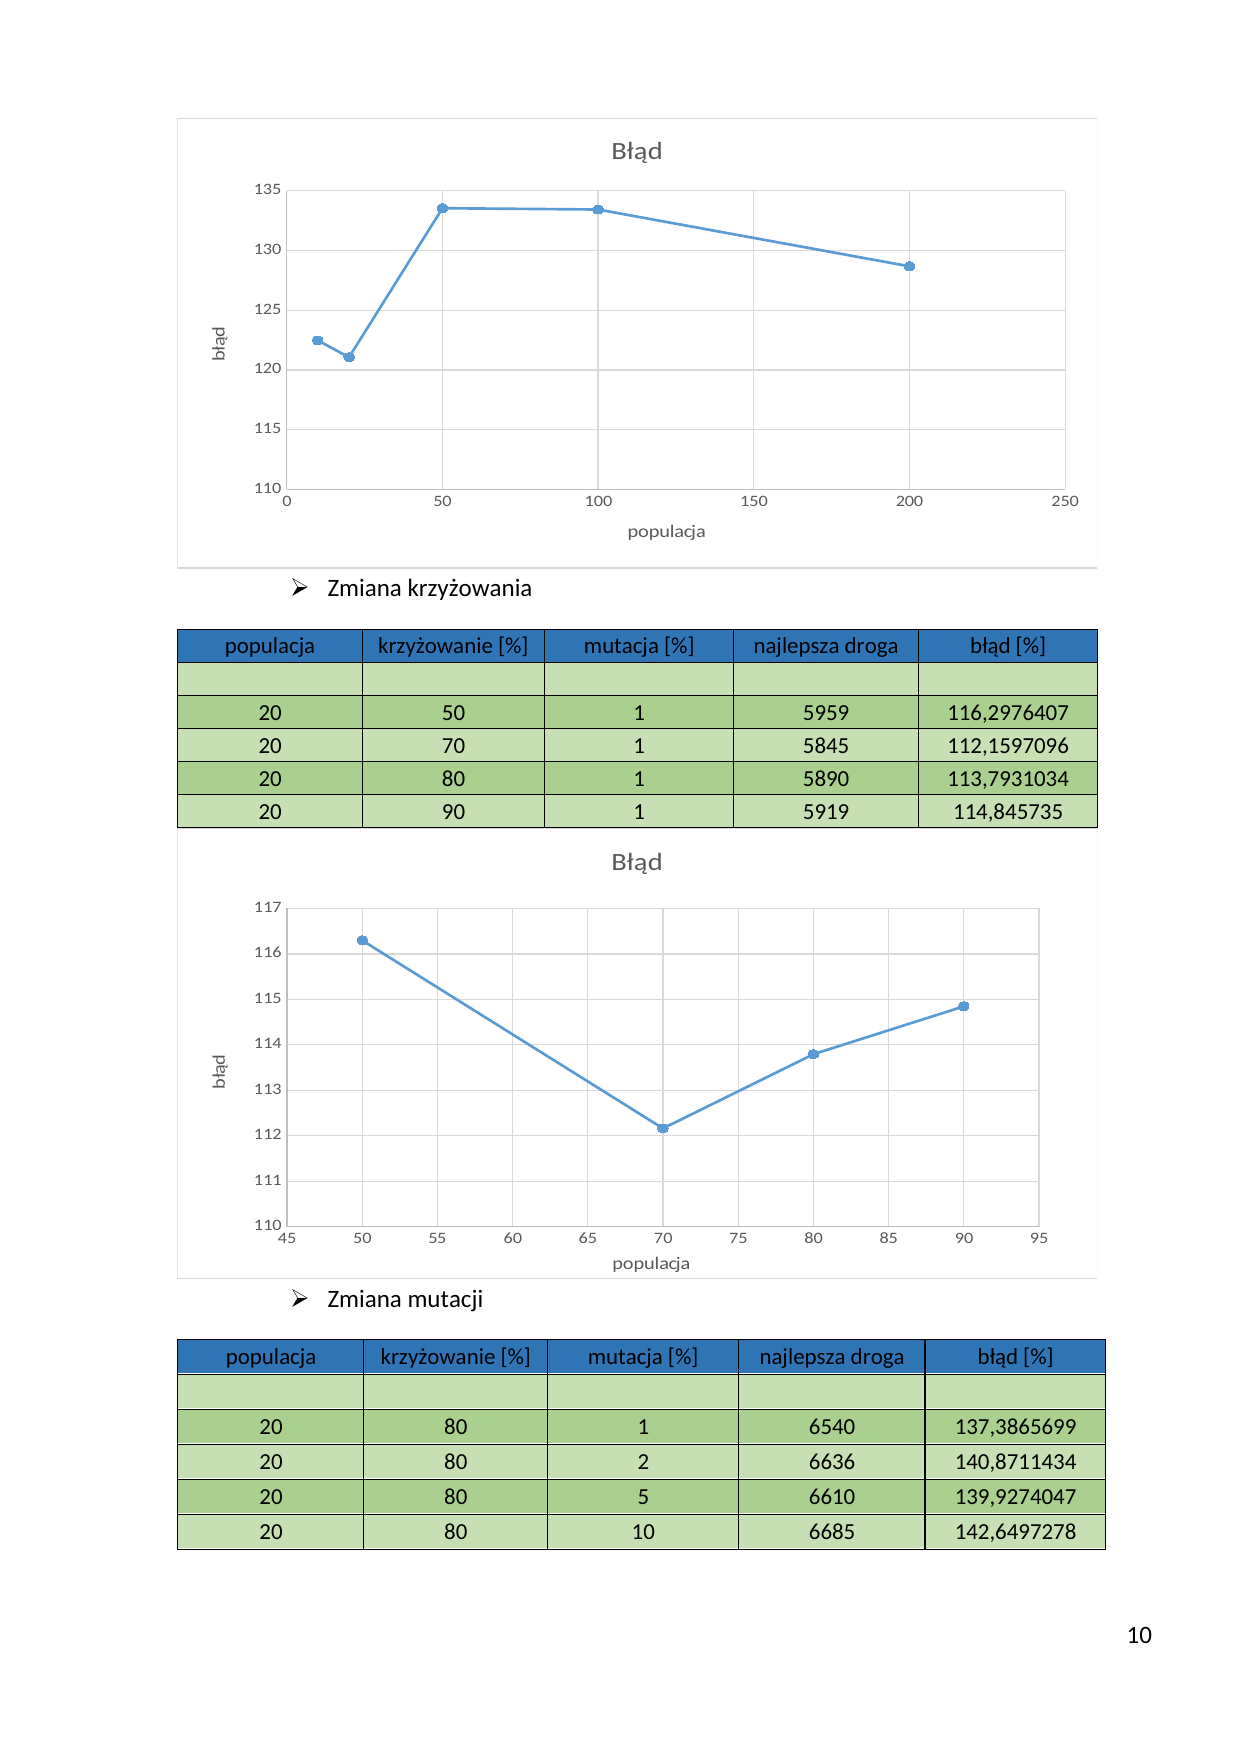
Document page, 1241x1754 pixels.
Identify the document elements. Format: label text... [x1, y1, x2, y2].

table_cell [364, 1375, 547, 1408]
table_cell 113,7931034 [919, 762, 1097, 794]
table_header błąd [%] [919, 630, 1097, 662]
table_cell 5919 [734, 795, 918, 827]
table_cell 80 [364, 1445, 547, 1478]
table_header krzyżowanie [%] [364, 1340, 547, 1373]
table_cell 1 [545, 729, 733, 761]
table_cell 6610 [739, 1480, 924, 1513]
table_header populacja [178, 630, 362, 662]
table_cell 5 [548, 1480, 738, 1513]
table_cell [178, 663, 362, 695]
table_cell 116,2976407 [919, 696, 1097, 728]
table_cell 5959 [734, 696, 918, 728]
table_cell 1 [545, 795, 733, 827]
table_cell 70 [363, 729, 544, 761]
table_cell 90 [363, 795, 544, 827]
table_cell 5890 [734, 762, 918, 794]
table_header błąd [%] [926, 1340, 1105, 1373]
table_cell [363, 663, 544, 695]
table_cell 1 [548, 1410, 738, 1443]
table_cell [926, 1375, 1105, 1408]
table_cell 80 [363, 762, 544, 794]
table_cell 112,1597096 [919, 729, 1097, 761]
table_header krzyżowanie [%] [363, 630, 544, 662]
table_cell [734, 663, 918, 695]
table_cell 6540 [739, 1410, 924, 1443]
table_cell 20 [178, 729, 362, 761]
table_cell 139,9274047 [926, 1480, 1105, 1513]
table_cell 114,845735 [919, 795, 1097, 827]
table_cell 5845 [734, 729, 918, 761]
table_header populacja [178, 1340, 363, 1373]
table_header mutacja [%] [548, 1340, 738, 1373]
table_cell 80 [364, 1515, 547, 1548]
table_cell 10 [548, 1515, 738, 1548]
table_cell 2 [548, 1445, 738, 1478]
table_header mutacja [%] [545, 630, 733, 662]
table_cell 80 [364, 1480, 547, 1513]
list Zmiana mutacji [290, 1283, 1152, 1313]
table_cell 137,3865699 [926, 1410, 1105, 1443]
table_header najlepsza droga [739, 1340, 924, 1373]
table_cell 6636 [739, 1445, 924, 1478]
table_cell [178, 1375, 363, 1408]
table_cell 140,8711434 [926, 1445, 1105, 1478]
table_cell 20 [178, 1445, 363, 1478]
table_cell 20 [178, 1410, 363, 1443]
table_cell 142,6497278 [926, 1515, 1105, 1548]
table_cell 80 [364, 1410, 547, 1443]
table_cell [545, 663, 733, 695]
table_cell 1 [545, 696, 733, 728]
table_cell [739, 1375, 924, 1408]
table_cell 1 [545, 762, 733, 794]
table_header najlepsza droga [734, 630, 918, 662]
table_cell 50 [363, 696, 544, 728]
table_cell [548, 1375, 738, 1408]
table_cell 6685 [739, 1515, 924, 1548]
table_cell [919, 663, 1097, 695]
table_cell 20 [178, 696, 362, 728]
list Zmiana krzyżowania [290, 573, 1152, 603]
table_cell 20 [178, 795, 362, 827]
table_cell 20 [178, 1480, 363, 1513]
table_cell 20 [178, 1515, 363, 1548]
table_cell 20 [178, 762, 362, 794]
